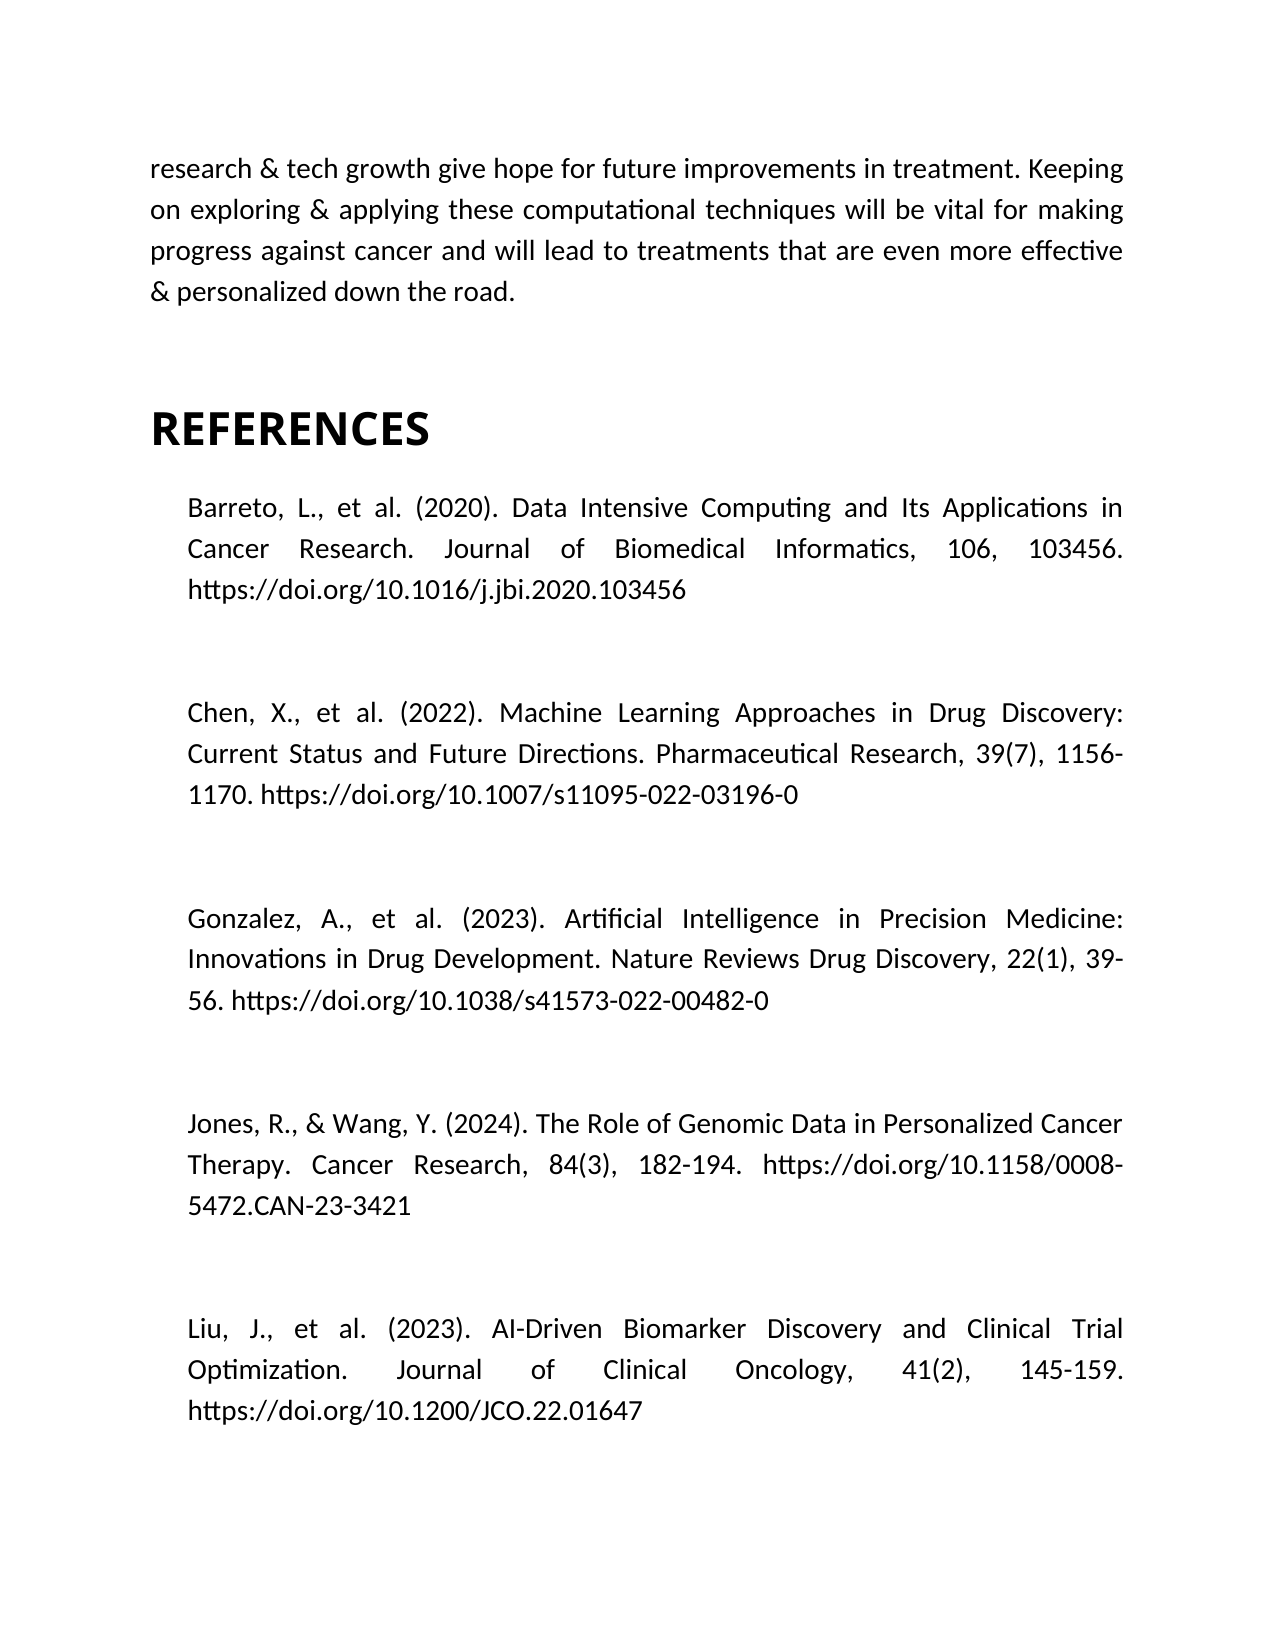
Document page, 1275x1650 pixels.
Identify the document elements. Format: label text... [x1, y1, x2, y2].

text Barreto, L., et al. (2020). Data Intensive Computing and Its Applications in Cancer Research. Journal of Biomedical Informatics, 106, 103456. https://doi.org/10.1016/j.jbi.2020.103456 [187, 489, 1125, 606]
text Liu, J., et al. (2023). AI-Driven Biomarker Discovery and Clinical Trial Optimization. Journal of Clinical Oncology, 41(2), 145-159. https://doi.org/10.1200/JCO.22.01647 [187, 1311, 1125, 1428]
text Chen, X., et al. (2022). Machine Learning Approaches in Drug Discovery: Current Status and Future Directions. Pharmaceutical Research, 39(7), 1156-1170. https://doi.org/10.1007/s11095-022-03196-0 [187, 694, 1125, 812]
text Gonzalez, A., et al. (2023). Artificial Intelligence in Precision Medicine: Innovations in Drug Development. Nature Reviews Drug Discovery, 22(1), 39-56. https://doi.org/10.1038/s41573-022-00482-0 [187, 900, 1125, 1017]
text REFERENCES [150, 396, 1125, 459]
text Jones, R., & Wang, Y. (2024). The Role of Genomic Data in Personalized Cancer Therapy. Cancer Research, 84(3), 182-194. https://doi.org/10.1158/0008-5472.CAN-23-3421 [187, 1105, 1125, 1223]
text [150, 150, 1125, 308]
